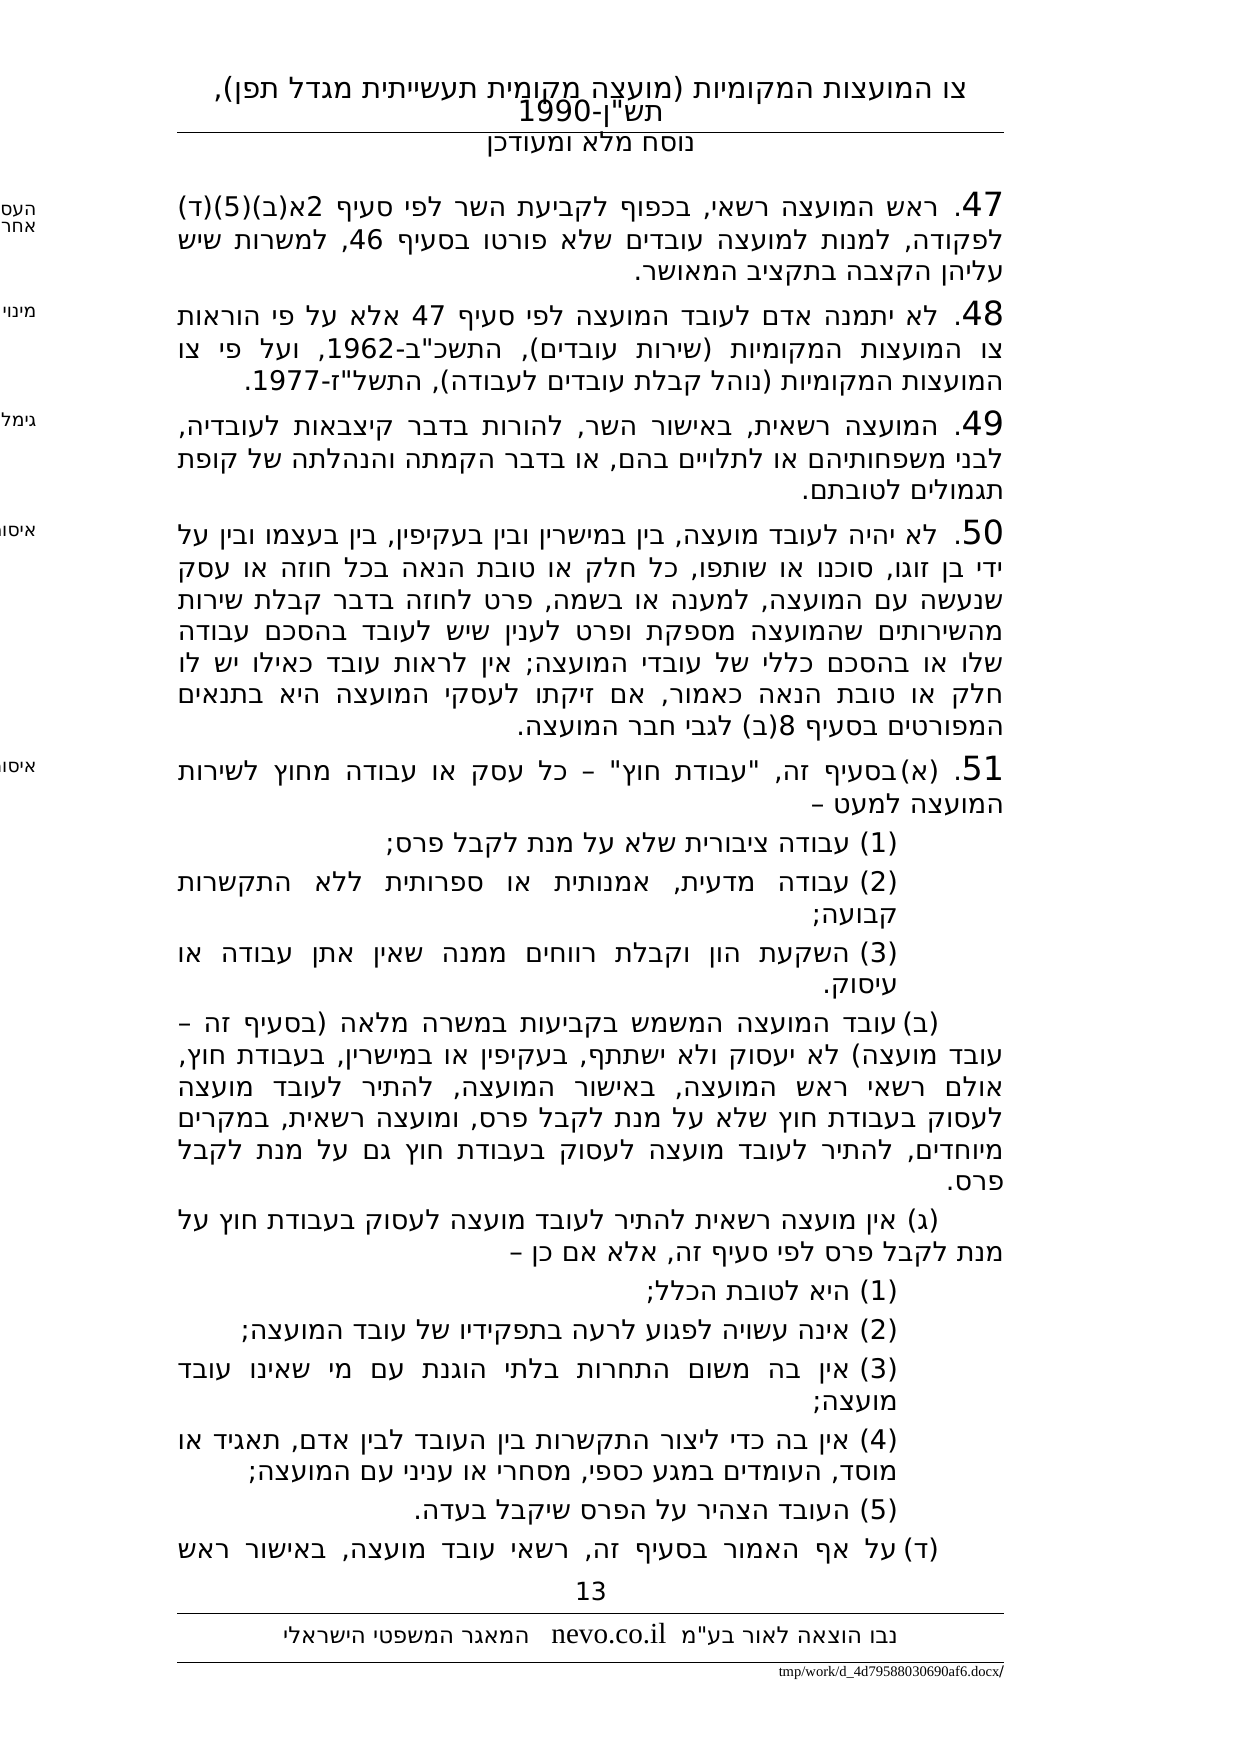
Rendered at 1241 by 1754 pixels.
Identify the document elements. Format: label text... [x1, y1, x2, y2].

text 48. לא יתמנה אדם לעובד המועצה לפי סעיף 47 אלא על פי הוראות צו המועצות המקומיות (שירות עובדים), התשכ"ב-1962, ועל פי צו המועצות המקומיות (נוהל קבלת עובדים לעבודה), התשל"ז-1977. [177, 295, 1004, 397]
text (2) אינה עשויה לפגוע לרעה בתפקידיו של עובד המועצה; [177, 1314, 898, 1346]
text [177, 1534, 1004, 1565]
text (ב) עובד המועצה המשמש בקביעות במשרה מלאה (בסעיף זה – עובד מועצה) לא יעסוק ולא ישתתף, בעקיפין או במישרין, בעבודת חוץ, אולם רשאי ראש המועצה, באישור המועצה, להתיר לעובד מועצה לעסוק בעבודת חוץ שלא על מנת לקבל פרס, ומועצה רשאית, במקרים מיוחדים, להתיר לעובד מועצה לעסוק בעבודת חוץ גם על מנת לקבל פרס. [177, 1008, 1004, 1197]
text 49. המועצה רשאית, באישור השר, להורות בדבר קיצבאות לעובדיה, לבני משפחותיהם או לתלויים בהם, או בדבר הקמתה והנהלתה של קופת תגמולים לטובתם. [177, 404, 1004, 506]
text (3) אין בה משום התחרות בלתי הוגנת עם מי שאינו עובד מועצה; [177, 1353, 898, 1416]
text (ג) אין מועצה רשאית להתיר לעובד מועצה לעסוק בעבודת חוץ על מנת לקבל פרס לפי סעיף זה, אלא אם כן – [177, 1204, 1004, 1268]
text 51. (א) בסעיף זה, "עבודת חוץ" – כל עסק או עבודה מחוץ לשירות המועצה למעט – [177, 749, 1004, 820]
text 47. ראש המועצה רשאי, בכפוף לקביעת השר לפי סעיף 2א(ב)(5)(ד) לפקודה, למנות למועצה עובדים שלא פורטו בסעיף 46, למשרות שיש עליהן הקצבה בתקציב המאושר. [177, 185, 1004, 287]
text 50. לא יהיה לעובד מועצה, בין במישרין ובין בעקיפין, בין בעצמו ובין על ידי בן זוגו, סוכנו או שותפו, כל חלק או טובת הנאה בכל חוזה או עסק שנעשה עם המועצה, למענה או בשמה, פרט לחוזה בדבר קבלת שירות מהשירותים שהמועצה מספקת ופרט לענין שיש לעובד בהסכם עבודה שלו או בהסכם כללי של עובדי המועצה; אין לראות עובד כאילו יש לו חלק או טובת הנאה כאמור, אם זיקתו לעסקי המועצה היא בתנאים המפורטים בסעיף 8(ב) לגבי חבר המועצה. [177, 514, 1004, 742]
text (1) היא לטובת הכלל; [177, 1275, 898, 1307]
text (5) העובד הצהיר על הפרס שיקבל בעדה. [177, 1494, 898, 1526]
text (2) עבודה מדעית, אמנותית או ספרותית ללא התקשרות קבועה; [177, 866, 898, 929]
text (1) עבודה ציבורית שלא על מנת לקבל פרס; [177, 827, 898, 859]
text (4) אין בה כדי ליצור התקשרות בין העובד לבין אדם, תאגיד או מוסד, העומדים במגע כספי, מסחרי או עניני עם המועצה; [177, 1424, 898, 1487]
text (3) השקעת הון וקבלת רווחים ממנה שאין אתן עבודה או עיסוק. [177, 937, 898, 1000]
